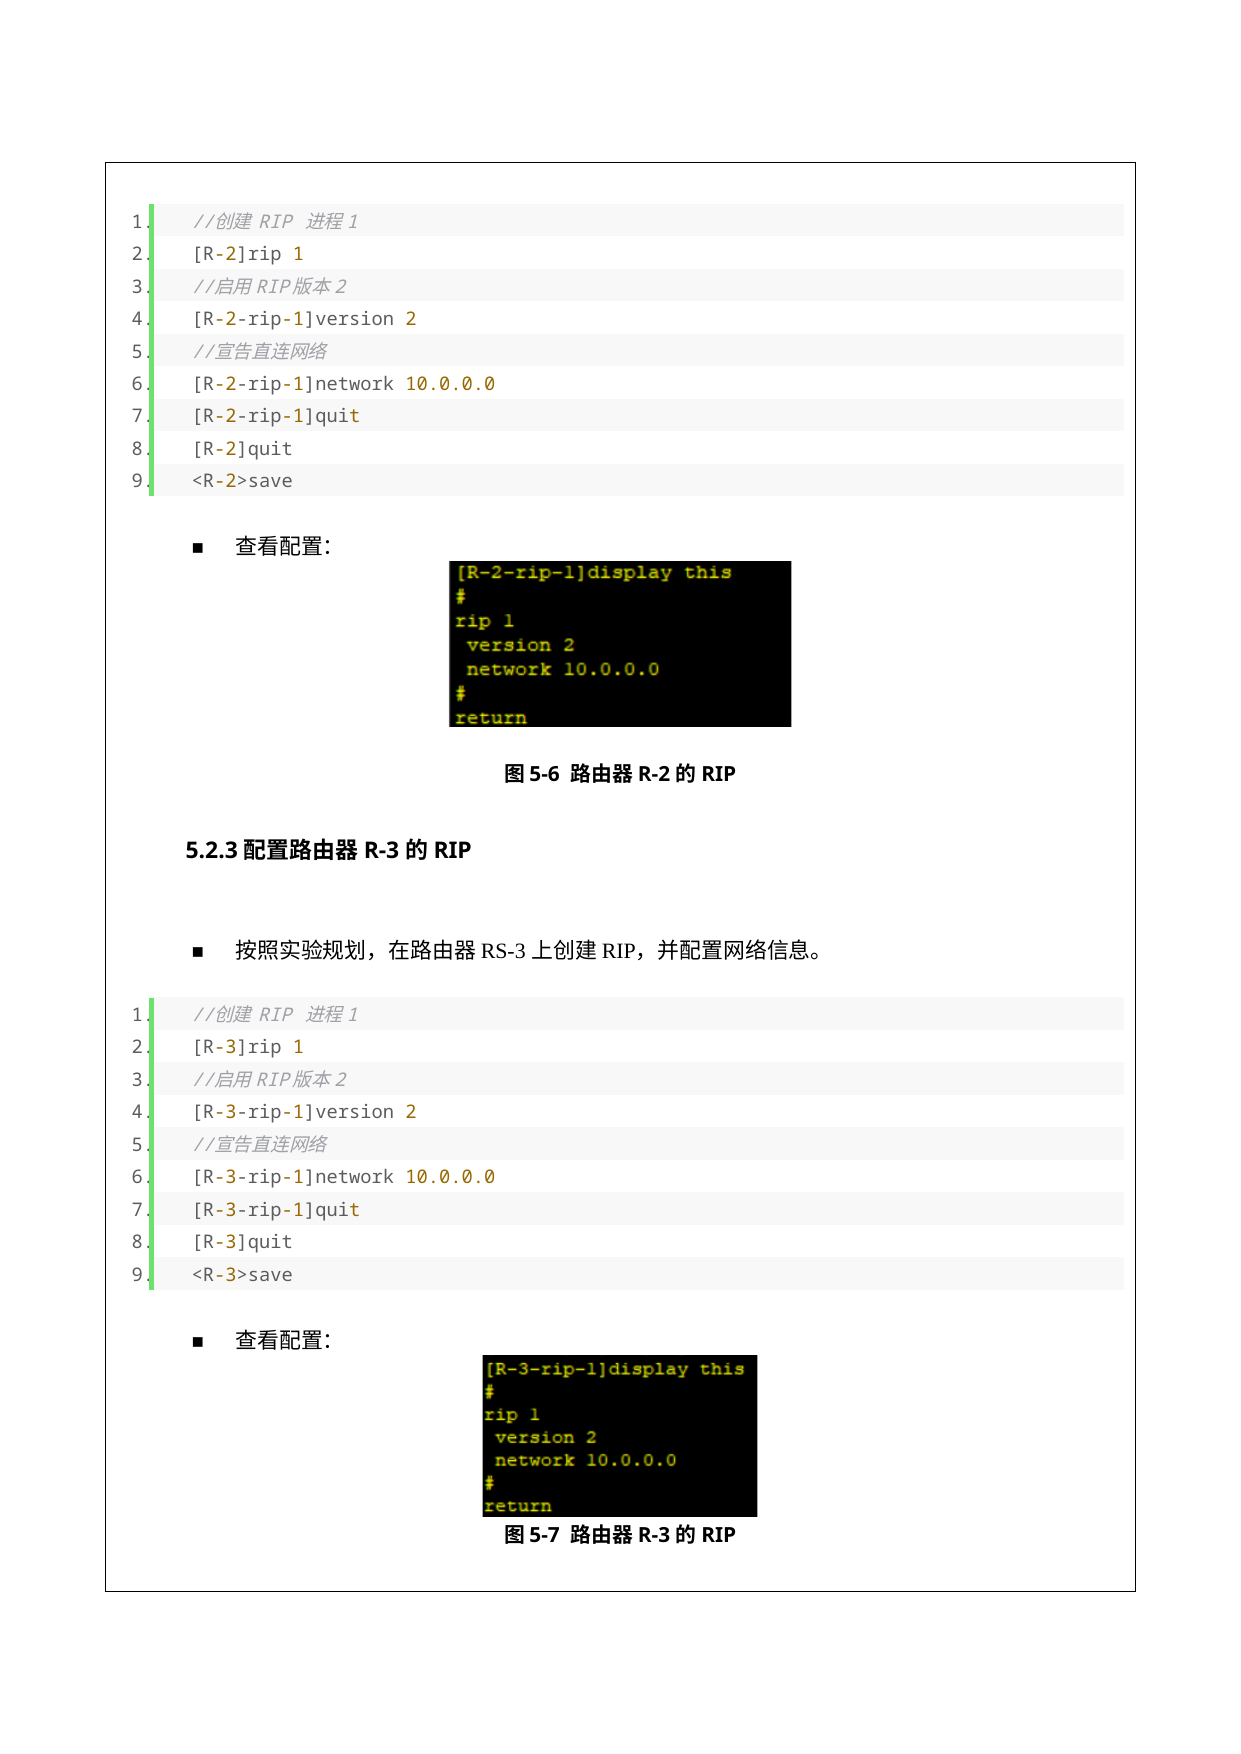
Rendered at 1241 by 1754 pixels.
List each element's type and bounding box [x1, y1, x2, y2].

table_cell [106, 163, 1135, 1591]
picture [448, 561, 792, 727]
picture [482, 1355, 758, 1517]
